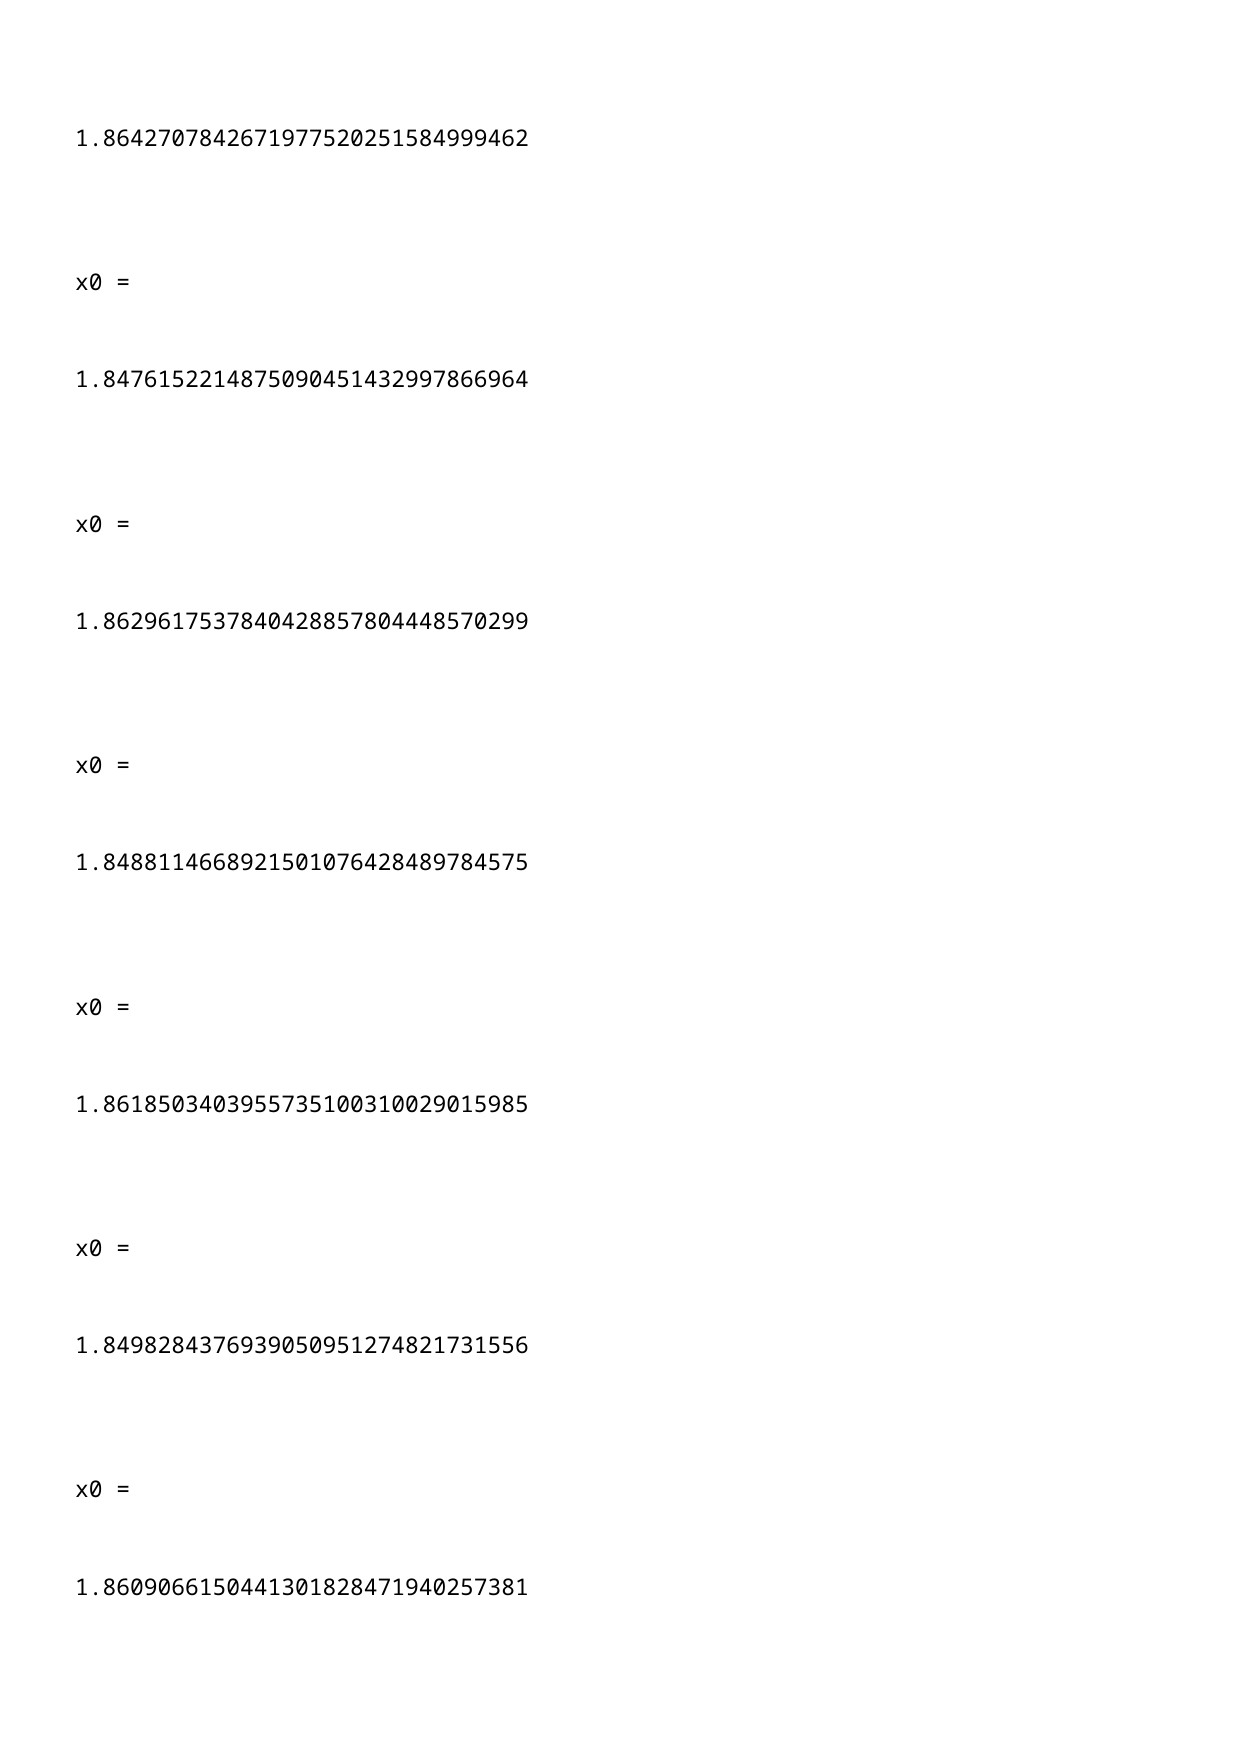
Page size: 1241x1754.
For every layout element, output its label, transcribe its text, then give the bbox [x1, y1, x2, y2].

text 1.8488114668921501076428489784575 [75, 846, 1165, 877]
text 1.8609066150441301828471940257381 [75, 1571, 1165, 1602]
text x0 = [75, 990, 1165, 1022]
text x0 = [75, 266, 1165, 297]
text x0 = [75, 749, 1165, 780]
text 1.8629617537840428857804448570299 [75, 605, 1165, 636]
text 1.8642707842671977520251584999462 [75, 122, 1165, 153]
text x0 = [75, 1232, 1165, 1263]
text 1.8618503403955735100310029015985 [75, 1088, 1165, 1119]
text 1.8476152214875090451432997866964 [75, 363, 1165, 394]
text x0 = [75, 507, 1165, 539]
text 1.8498284376939050951274821731556 [75, 1329, 1165, 1360]
text x0 = [75, 1473, 1165, 1504]
